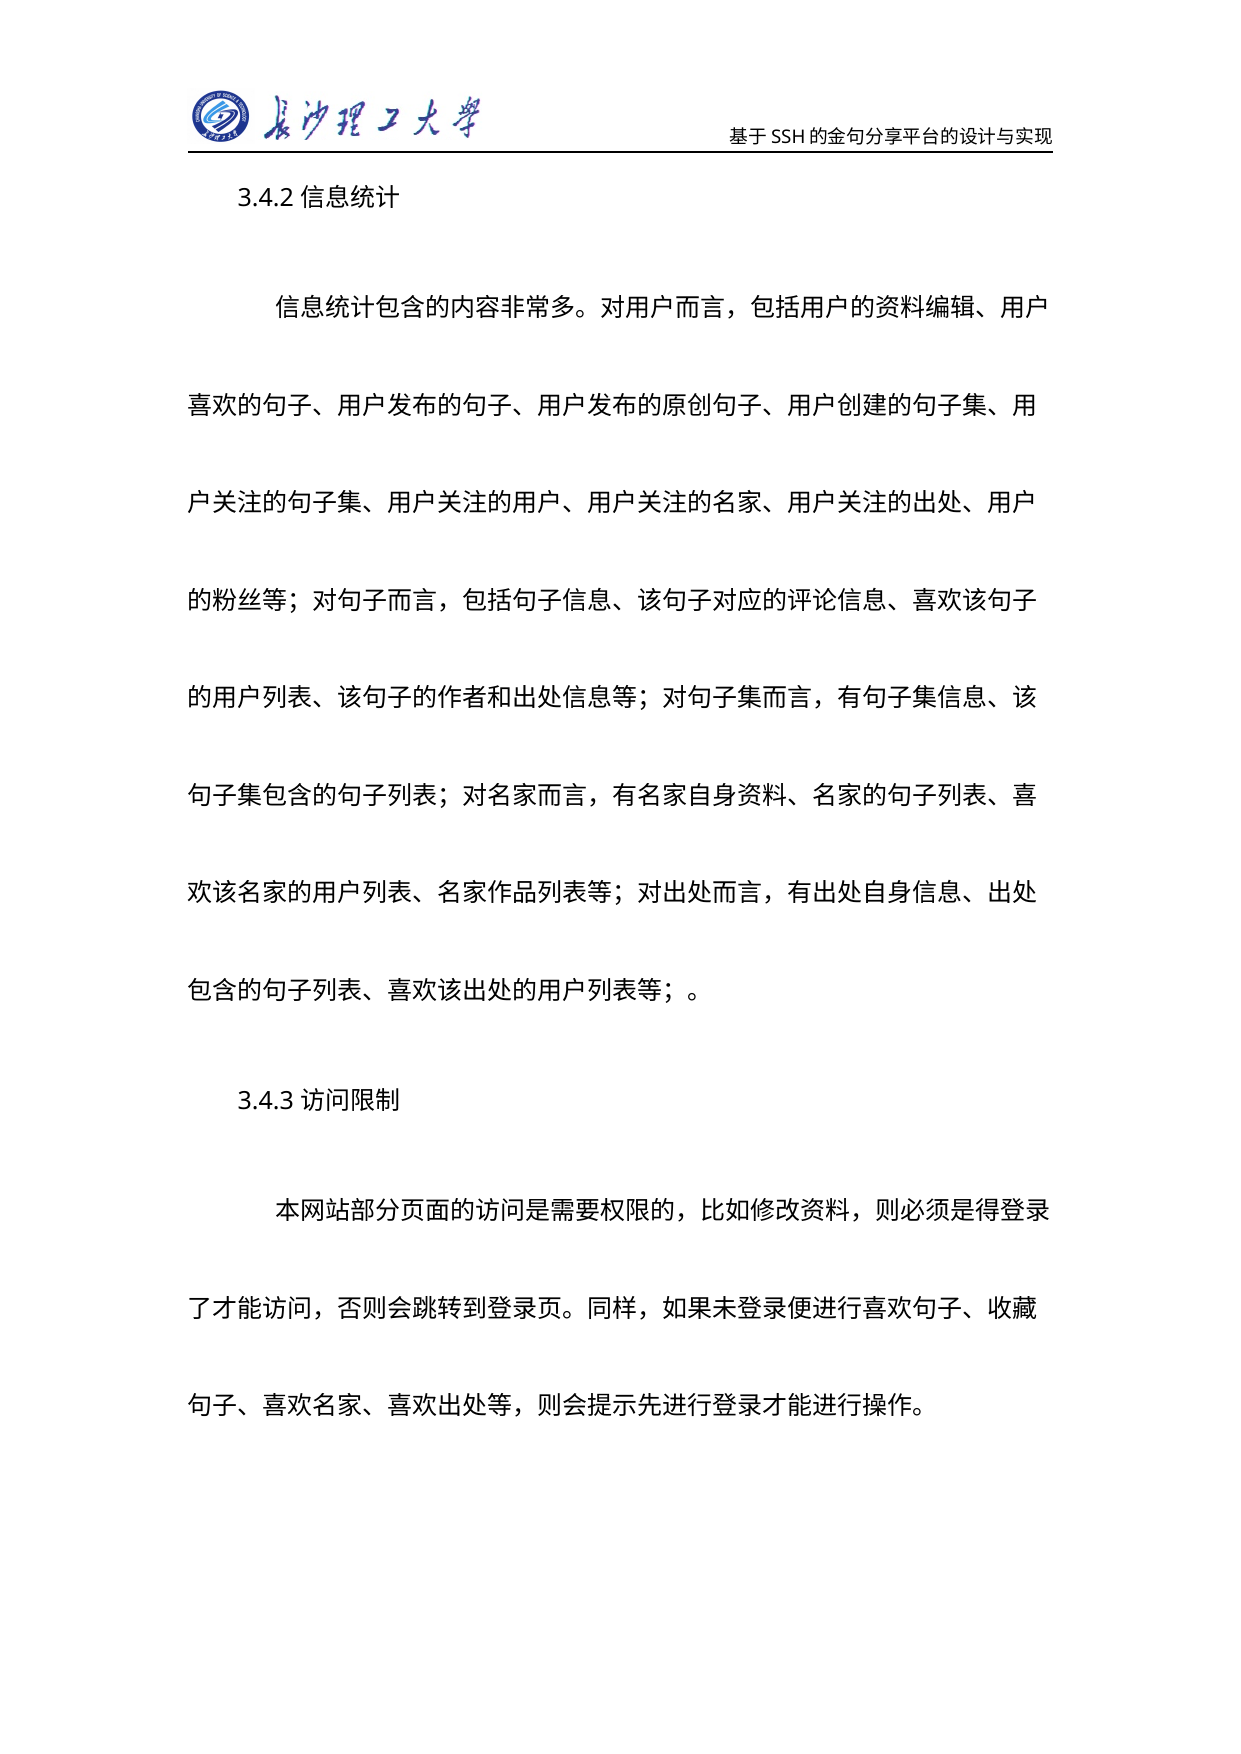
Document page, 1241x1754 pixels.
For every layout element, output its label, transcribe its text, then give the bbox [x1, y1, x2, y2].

text 信息统计包含的内容非常多。对用户而言，包括用户的资料编辑、用户喜欢的句子、用户发布的句子、用户发布的原创句子、用户创建的句子集、用户关注的句子集、用户关注的用户、用户关注的名家、用户关注的出处、用户的粉丝等；对句子而言，包括句子信息、该句子对应的评论信息、喜欢该句子的用户列表、该句子的作者和出处信息等；对句子集而言，有句子集信息、该句子集包含的句子列表；对名家而言，有名家自身资料、名家的句子列表、喜欢该名家的用户列表、名家作品列表等；对出处而言，有出处自身信息、出处包含的句子列表、喜欢该出处的用户列表等；。 [187, 273, 1053, 1021]
picture [187, 88, 495, 144]
text 本网站部分页面的访问是需要权限的，比如修改资料，则必须是得登录了才能访问，否则会跳转到登录页。同样，如果未登录便进行喜欢句子、收藏句子、喜欢名家、喜欢出处等，则会提示先进行登录才能进行操作。 [187, 1176, 1053, 1436]
subtitle 3.4.3 访问限制 [187, 1066, 1053, 1131]
subtitle 3.4.2 信息统计 [187, 163, 1053, 228]
